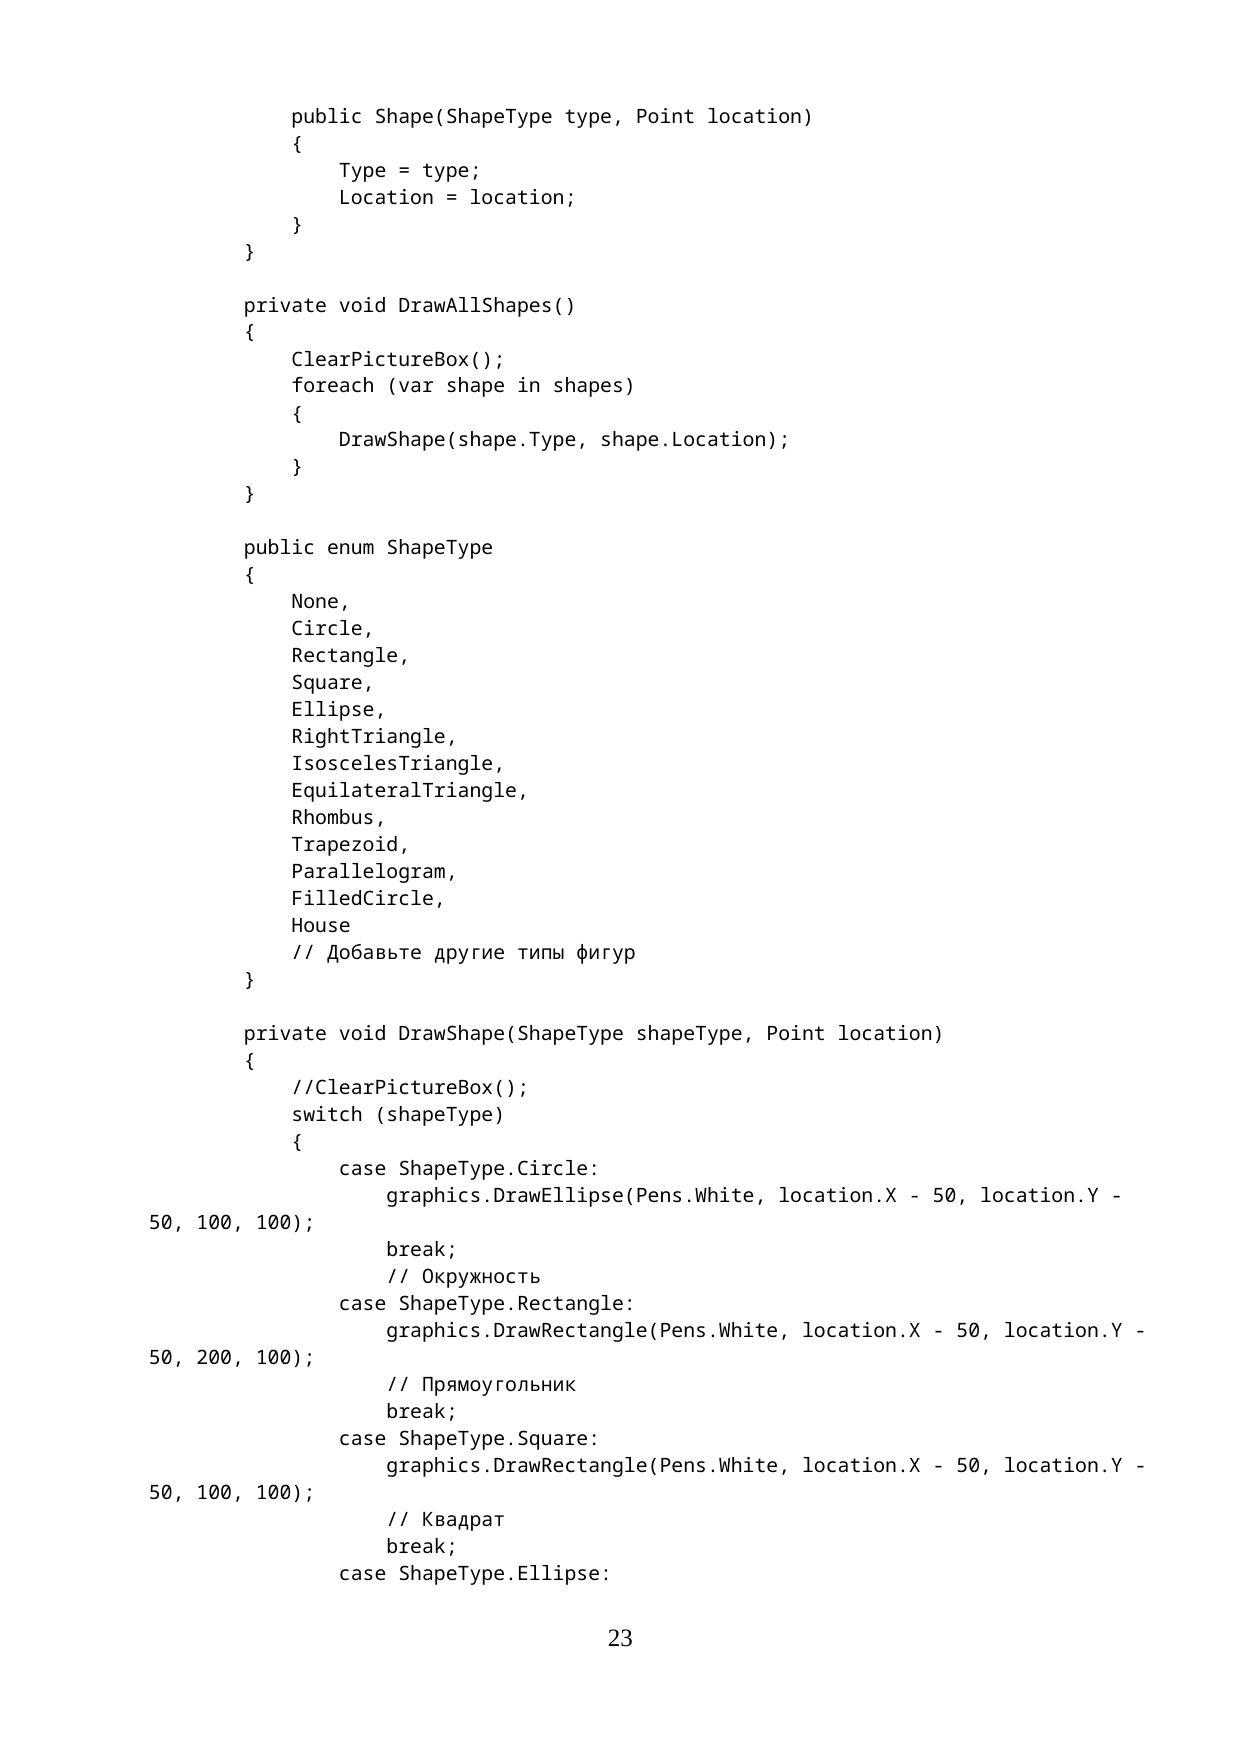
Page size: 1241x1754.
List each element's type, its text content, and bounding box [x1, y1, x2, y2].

text { [149, 561, 1165, 588]
text foreach (var shape in shapes) [149, 372, 1165, 399]
text } [149, 453, 1165, 480]
text DrawShape(shape.Type, shape.Location); [149, 426, 1165, 453]
text { [149, 399, 1165, 426]
text Ellipse, [149, 696, 1165, 722]
text } [149, 237, 1165, 264]
text private void DrawAllShapes() [149, 291, 1165, 318]
text Parallelogram, [149, 857, 1165, 884]
text { [149, 129, 1165, 156]
text EquilateralTriangle, [149, 776, 1165, 803]
text public enum ShapeType [149, 534, 1165, 561]
text { [149, 1046, 1165, 1073]
text RightTriangle, [149, 722, 1165, 749]
text Circle, [149, 614, 1165, 642]
text case ShapeType.Circle: [149, 1154, 1165, 1181]
text IsoscelesTriangle, [149, 749, 1165, 776]
text } [149, 210, 1165, 237]
text // Прямоугольник [149, 1370, 1165, 1397]
text break; [149, 1235, 1165, 1262]
text } [149, 965, 1165, 992]
text graphics.DrawEllipse(Pens.White, location.X - 50, location.Y - 50, 100, 100); [149, 1181, 1165, 1235]
text Type = type; [149, 156, 1165, 183]
text case ShapeType.Ellipse: [149, 1559, 1165, 1586]
text None, [149, 588, 1165, 614]
text Rectangle, [149, 642, 1165, 668]
text Location = location; [149, 183, 1165, 210]
text break; [149, 1532, 1165, 1559]
text Square, [149, 668, 1165, 696]
text case ShapeType.Square: [149, 1424, 1165, 1451]
text break; [149, 1397, 1165, 1424]
text // Квадрат [149, 1505, 1165, 1532]
text public Shape(ShapeType type, Point location) [149, 102, 1165, 129]
text ClearPictureBox(); [149, 345, 1165, 372]
text graphics.DrawRectangle(Pens.White, location.X - 50, location.Y - 50, 100, 100); [149, 1451, 1165, 1505]
text graphics.DrawRectangle(Pens.White, location.X - 50, location.Y - 50, 200, 100); [149, 1316, 1165, 1370]
text } [149, 480, 1165, 507]
text private void DrawShape(ShapeType shapeType, Point location) [149, 1019, 1165, 1046]
text // Добавьте другие типы фигур [149, 938, 1165, 965]
text case ShapeType.Rectangle: [149, 1289, 1165, 1316]
text switch (shapeType) [149, 1100, 1165, 1127]
text { [149, 318, 1165, 345]
text Rhombus, [149, 803, 1165, 830]
text // Окружность [149, 1262, 1165, 1289]
text { [149, 1127, 1165, 1154]
text Trapezoid, [149, 830, 1165, 857]
text FilledCircle, [149, 884, 1165, 911]
text //ClearPictureBox(); [149, 1073, 1165, 1100]
text House [149, 911, 1165, 938]
